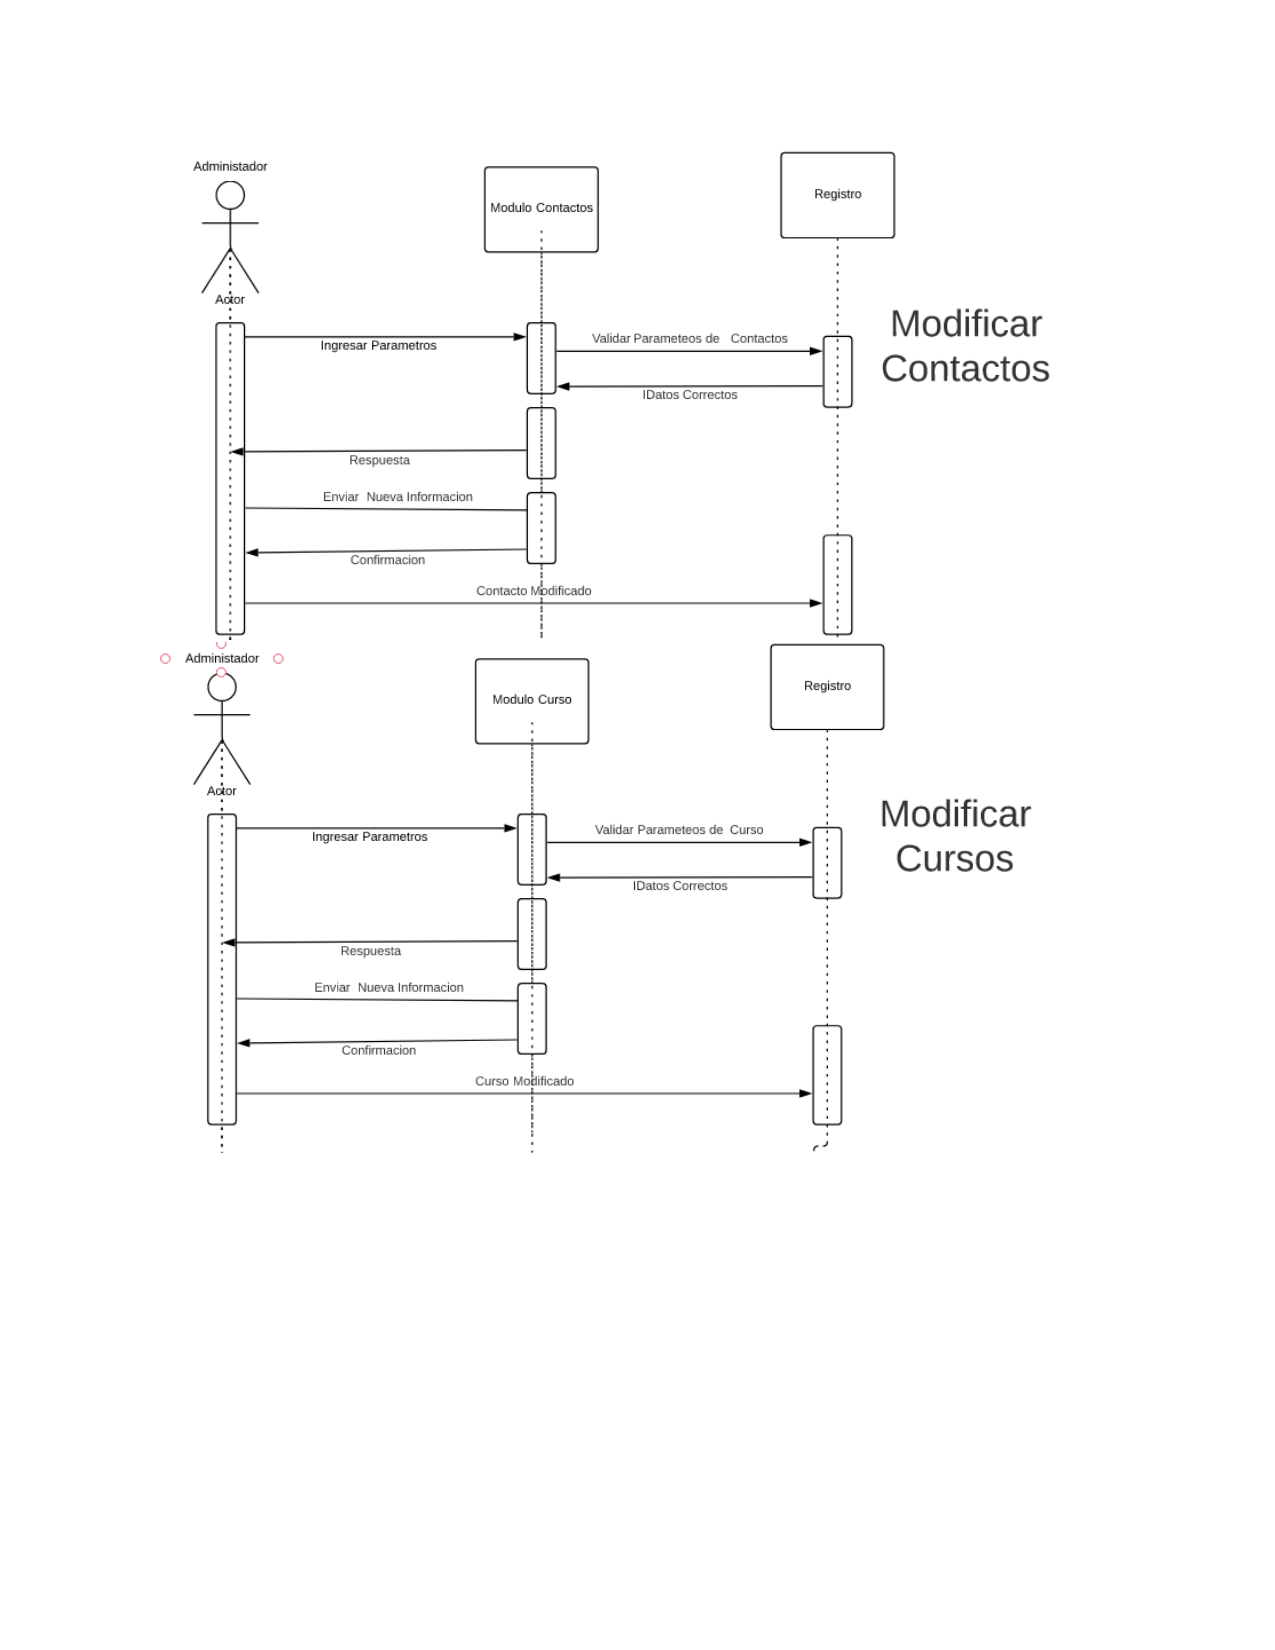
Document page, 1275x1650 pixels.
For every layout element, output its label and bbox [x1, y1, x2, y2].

picture [150, 642, 1125, 1153]
picture [150, 150, 1125, 640]
